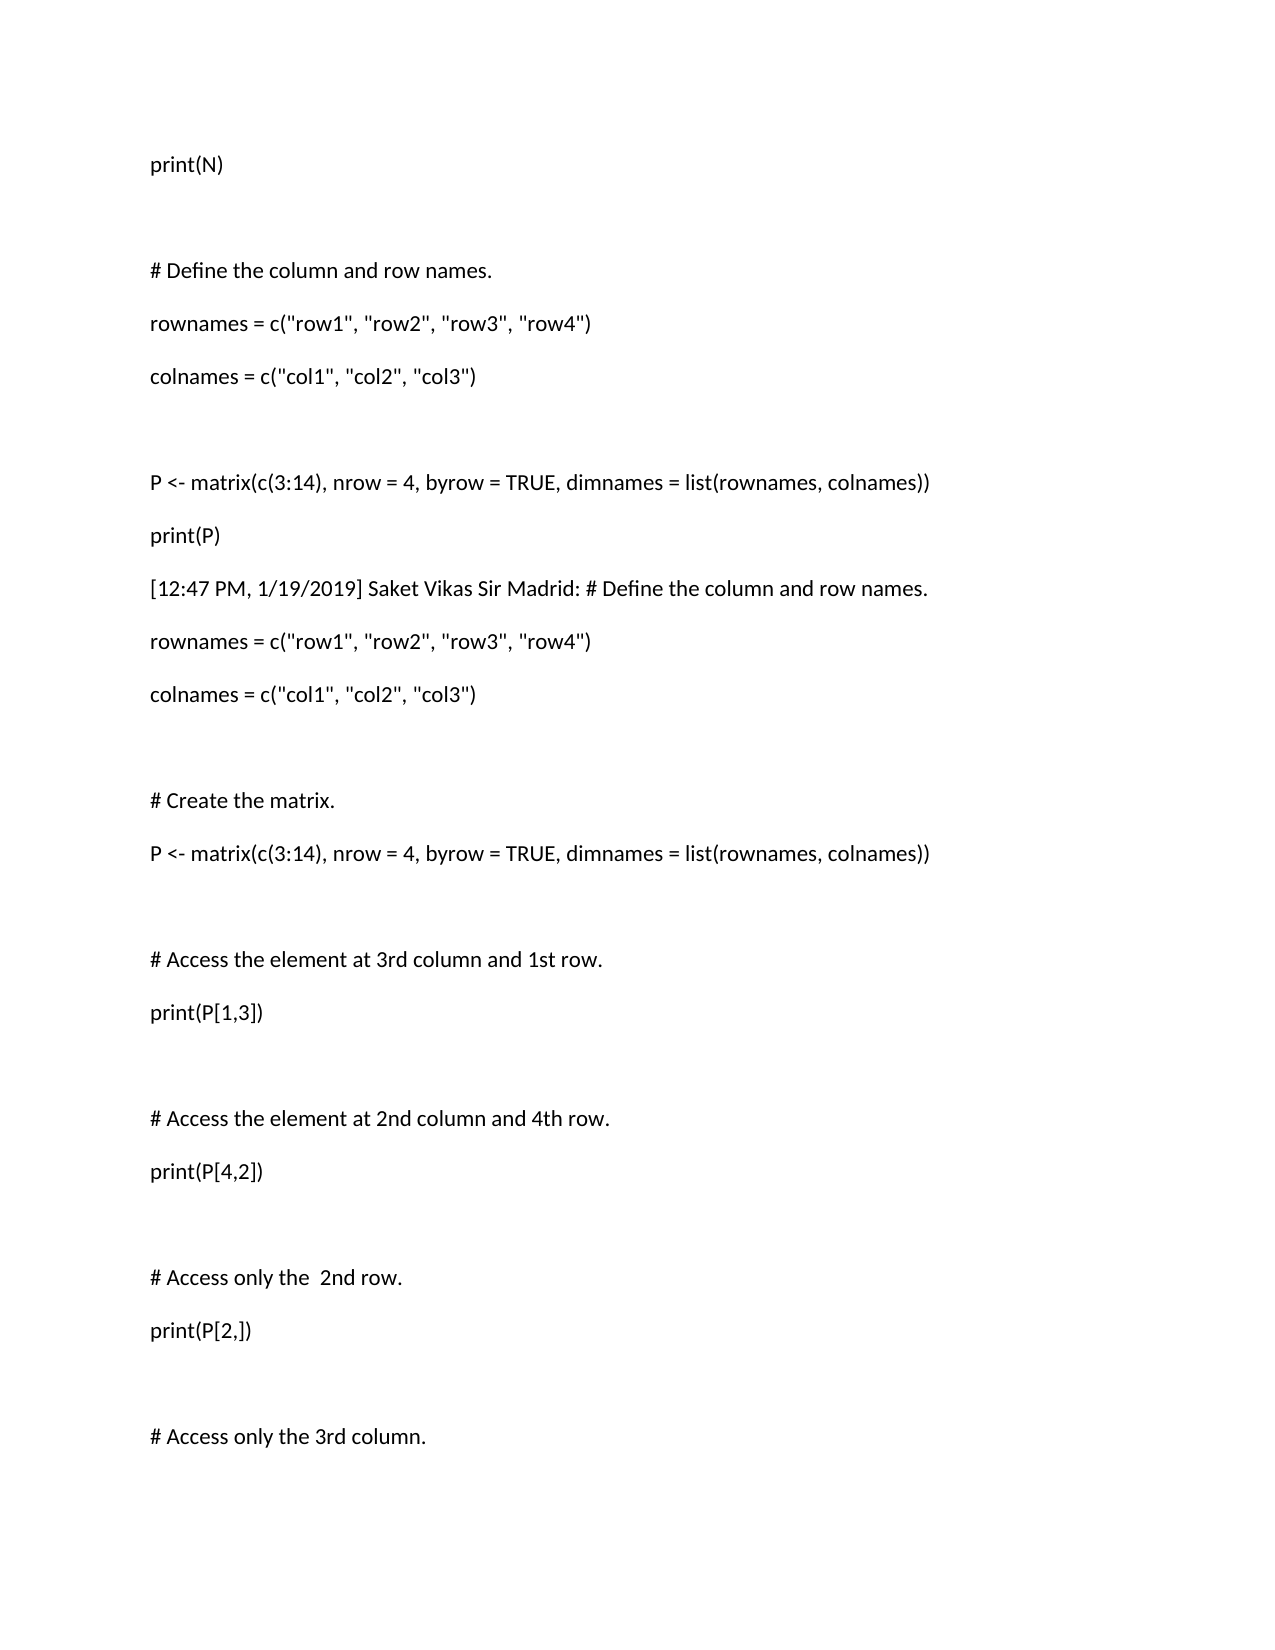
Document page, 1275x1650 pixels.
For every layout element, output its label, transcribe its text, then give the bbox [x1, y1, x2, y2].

text print(P[2,]) [150, 1316, 1125, 1344]
text P <- matrix(c(3:14), nrow = 4, byrow = TRUE, dimnames = list(rownames, colnames)) [150, 839, 1125, 867]
text rownames = c("row1", "row2", "row3", "row4") [150, 309, 1125, 337]
text print(P) [150, 521, 1125, 549]
text # Access only the 3rd column. [150, 1422, 1125, 1451]
text # Define the column and row names. [150, 256, 1125, 284]
text # Access the element at 3rd column and 1st row. [150, 945, 1125, 973]
text P <- matrix(c(3:14), nrow = 4, byrow = TRUE, dimnames = list(rownames, colnames)) [150, 468, 1125, 496]
text colnames = c("col1", "col2", "col3") [150, 680, 1125, 708]
text # Access the element at 2nd column and 4th row. [150, 1104, 1125, 1132]
text # Create the matrix. [150, 786, 1125, 814]
text colnames = c("col1", "col2", "col3") [150, 362, 1125, 390]
text [12:47 PM, 1/19/2019] Saket Vikas Sir Madrid: # Define the column and row names. [150, 574, 1125, 602]
text print(P[1,3]) [150, 998, 1125, 1026]
text rownames = c("row1", "row2", "row3", "row4") [150, 627, 1125, 655]
text print(N) [150, 150, 1125, 178]
text # Access only the 2nd row. [150, 1263, 1125, 1291]
text print(P[4,2]) [150, 1157, 1125, 1185]
